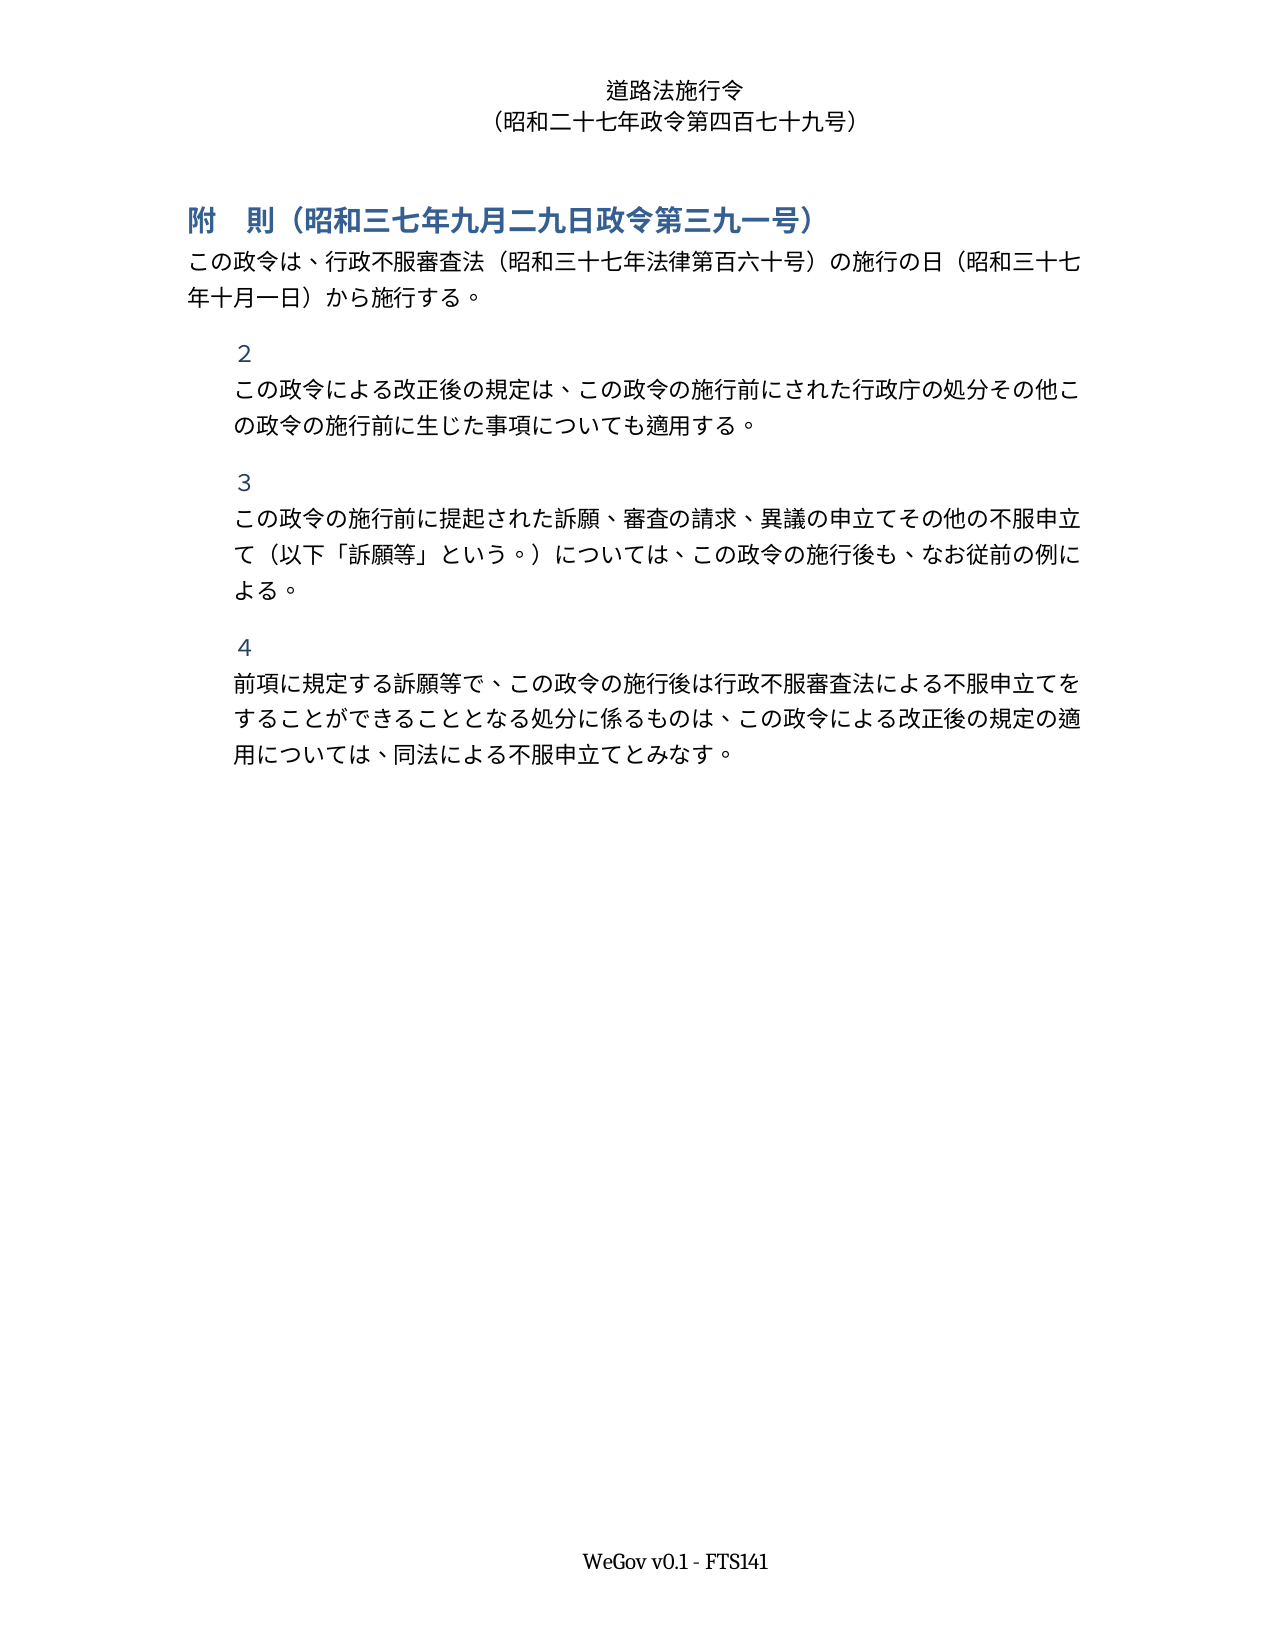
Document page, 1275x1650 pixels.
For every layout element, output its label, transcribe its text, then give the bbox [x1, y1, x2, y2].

text 前項に規定する訴願等で、この政令の施行後は行政不服審査法による不服申立てをすることができることとなる処分に係るものは、この政令による改正後の規定の適用については、同法による不服申立てとみなす。 [233, 667, 1087, 771]
subtitle ４ [233, 632, 1087, 663]
text この政令は、行政不服審査法（昭和三十七年法律第百六十号）の施行の日（昭和三十七年十月一日）から施行する。 [187, 246, 1087, 313]
subtitle ２ [233, 338, 1087, 369]
text この政令の施行前に提起された訴願、審査の請求、異議の申立てその他の不服申立て（以下「訴願等」という。）については、この政令の施行後も、なお従前の例による。 [233, 503, 1087, 606]
text この政令による改正後の規定は、この政令の施行前にされた行政庁の処分その他この政令の施行前に生じた事項についても適用する。 [233, 374, 1087, 441]
subtitle 附 則（昭和三七年九月二九日政令第三九一号） [187, 200, 1087, 240]
subtitle ３ [233, 467, 1087, 498]
